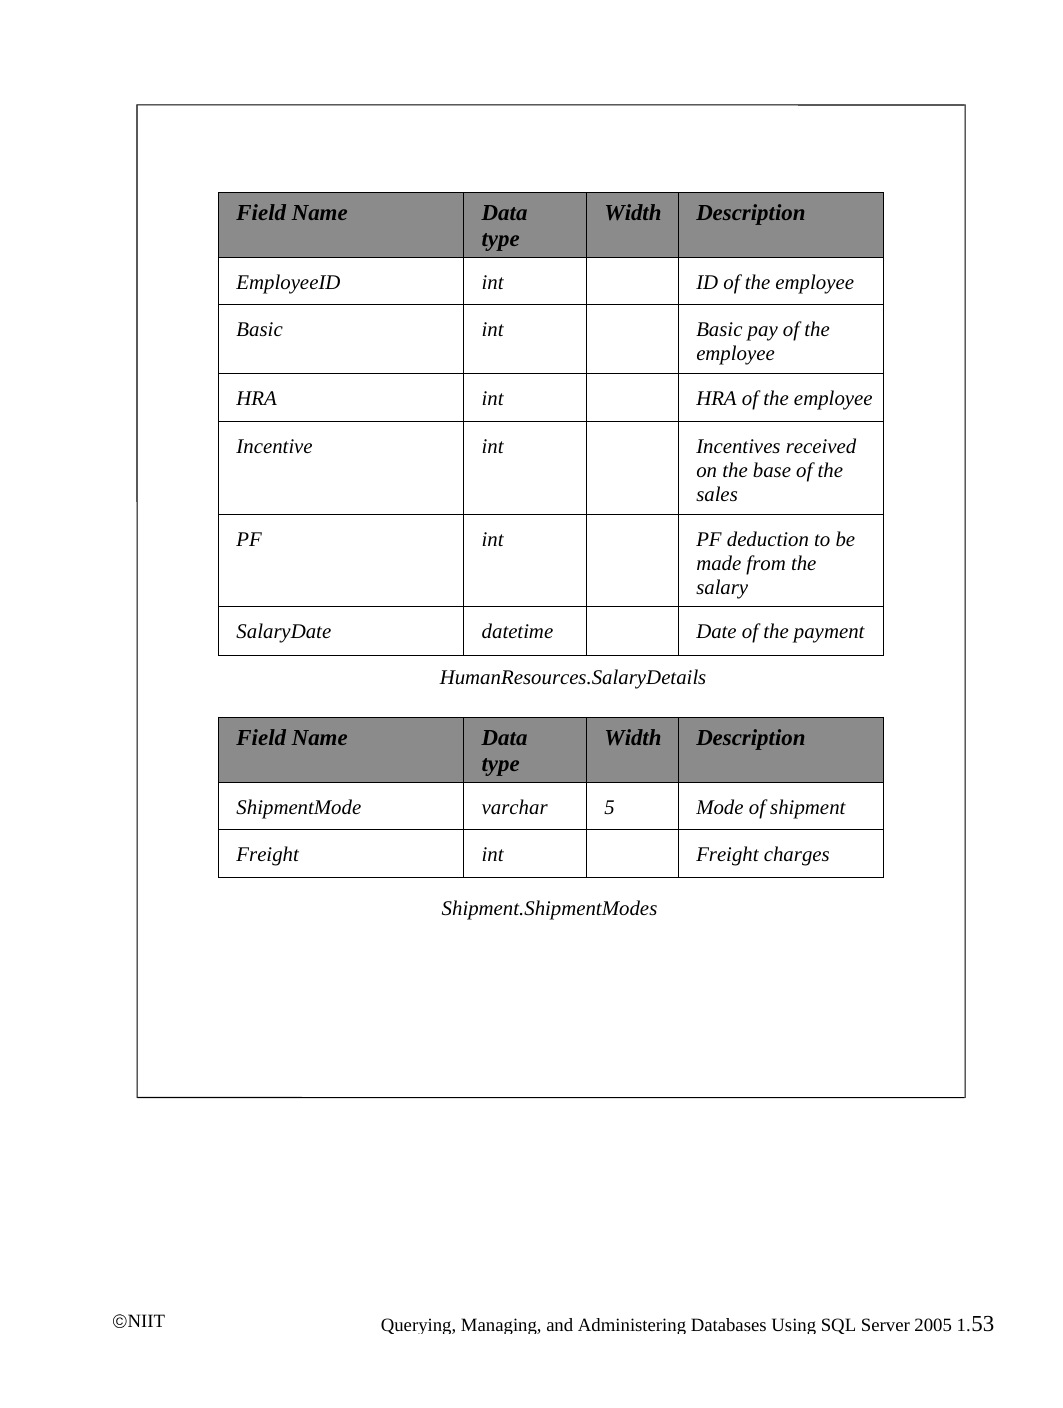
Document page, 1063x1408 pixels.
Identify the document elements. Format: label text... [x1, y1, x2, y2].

table_cell [587, 830, 678, 877]
table_cell HRA of the employee [679, 374, 883, 421]
table_cell ShipmentMode [219, 783, 463, 829]
table_cell EmployeeID [219, 258, 463, 304]
table_header Width [587, 193, 678, 257]
table_cell int [464, 305, 586, 372]
table_cell int [464, 515, 586, 606]
table_cell Date of the payment [679, 607, 883, 655]
table_cell [587, 422, 678, 514]
table_cell [587, 515, 678, 606]
table_header Data type [464, 193, 586, 257]
table_header Width [587, 718, 678, 782]
table_cell Mode of shipment [679, 783, 883, 829]
table_cell Basic pay of the employee [679, 305, 883, 372]
table_cell HRA [219, 374, 463, 421]
table_header Field Name [219, 193, 463, 257]
table_cell Incentives received on the base of the sales [679, 422, 883, 514]
table_cell SalaryDate [219, 607, 463, 655]
table_cell [587, 607, 678, 655]
table_cell [587, 258, 678, 304]
table_header Field Name [219, 718, 463, 782]
table_cell Incentive [219, 422, 463, 514]
table_cell [587, 374, 678, 421]
table_cell Freight charges [679, 830, 883, 877]
table_cell int [464, 258, 586, 304]
table_header Description [679, 193, 883, 257]
table_cell Basic [219, 305, 463, 372]
table_header Data type [464, 718, 586, 782]
table_cell datetime [464, 607, 586, 655]
table_cell int [464, 830, 586, 877]
table_cell Freight [219, 830, 463, 877]
table_cell 5 [587, 783, 678, 829]
table_cell ID of the employee [679, 258, 883, 304]
text Shipment.ShipmentModes [362, 896, 738, 920]
table_cell int [464, 374, 586, 421]
table_cell [587, 305, 678, 372]
table_cell varchar [464, 783, 586, 829]
table_cell PF [219, 515, 463, 606]
text HumanResources.SalaryDetails [439, 665, 1019, 689]
table_cell PF deduction to be made from the salary [679, 515, 883, 606]
table_cell int [464, 422, 586, 514]
picture [112, 1308, 143, 1332]
table_header Description [679, 718, 883, 782]
